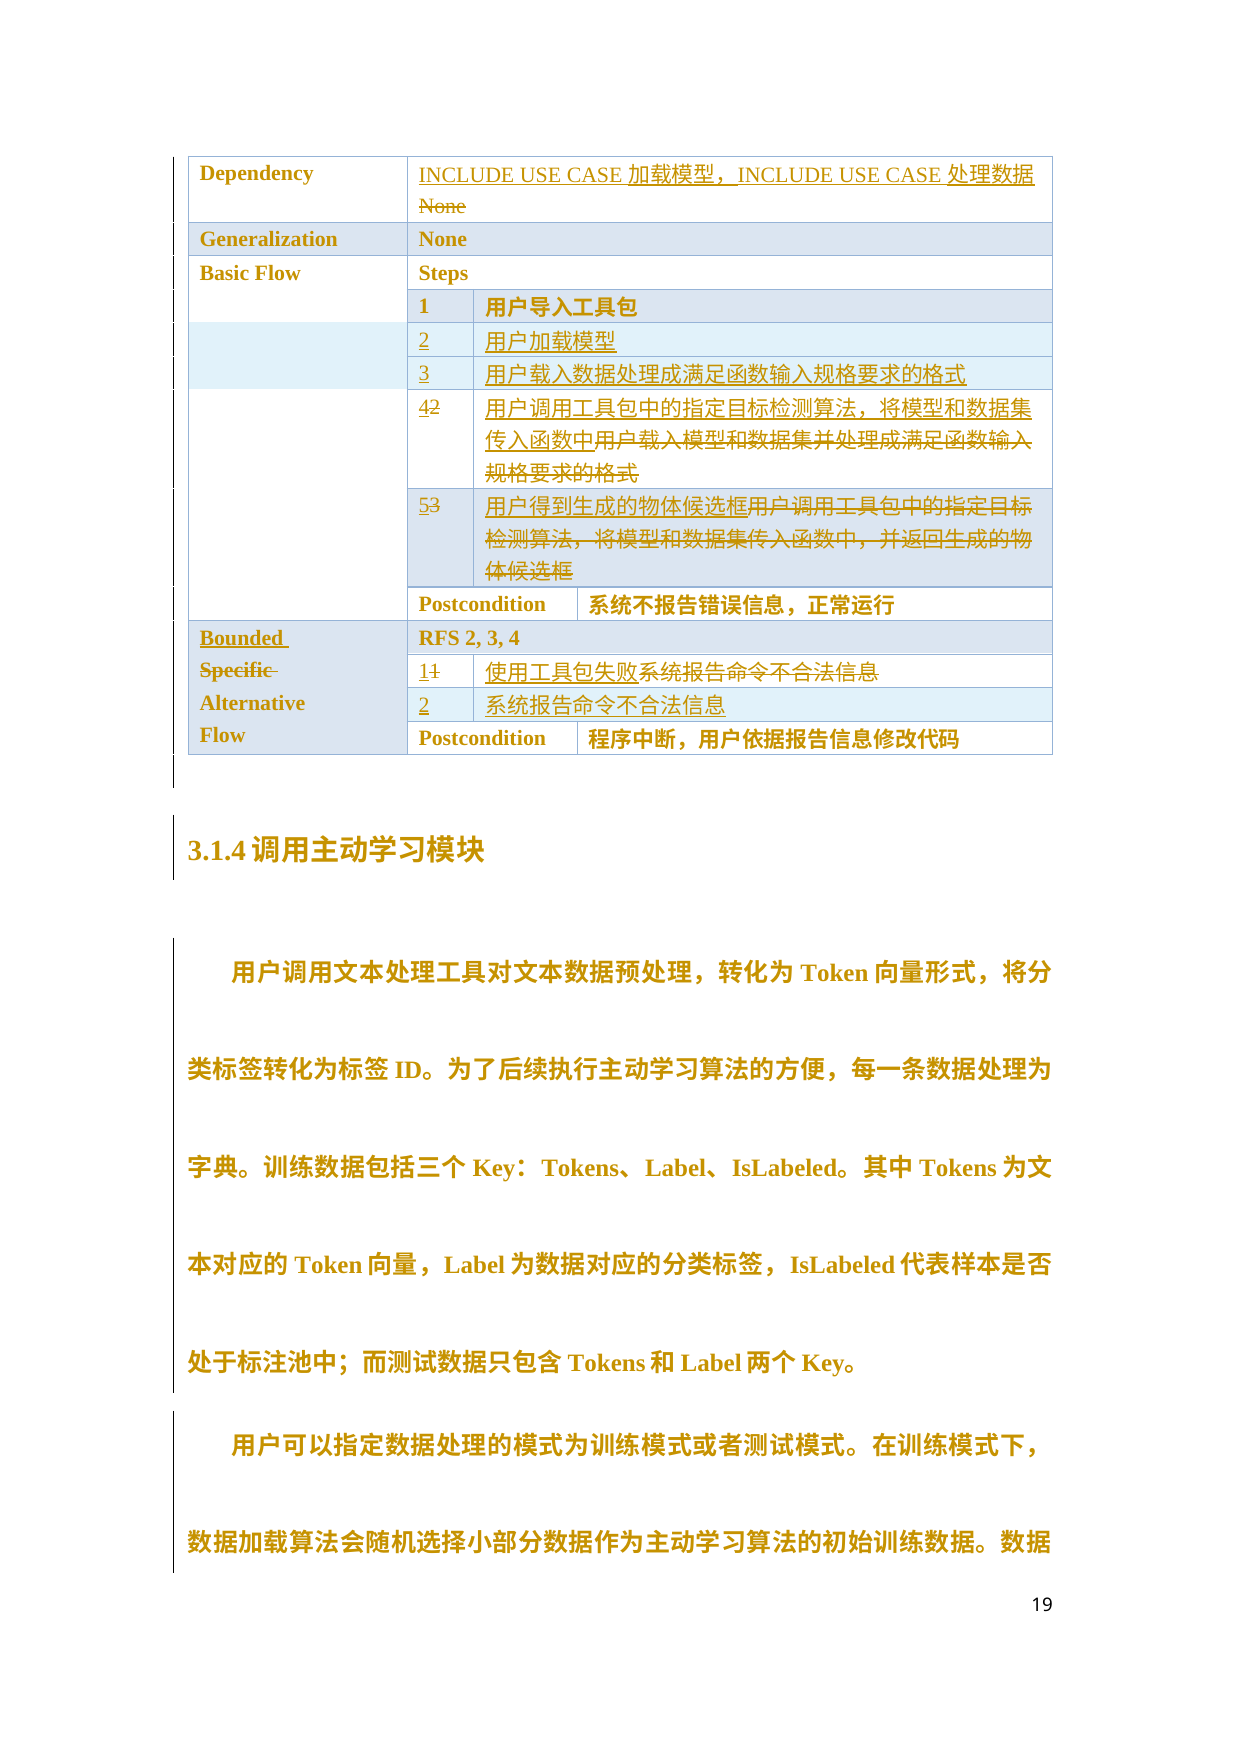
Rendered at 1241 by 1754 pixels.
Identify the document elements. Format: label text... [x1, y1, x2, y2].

table_cell Postcondition [408, 722, 577, 754]
table_cell [408, 157, 1052, 222]
table_cell [408, 390, 473, 488]
table_cell None [408, 223, 1052, 255]
table_cell Dependency [189, 157, 407, 222]
table_cell Steps [408, 256, 1052, 289]
table_cell 1 [408, 290, 473, 322]
table_cell Basic Flow [189, 256, 407, 620]
table_cell [408, 655, 473, 687]
table_cell 系统不报告错误信息，正常运行 [578, 588, 1052, 620]
table_cell Alternative Flow [189, 621, 407, 754]
table_cell RFS 2, 3, 4 [408, 621, 1052, 653]
table_cell Postcondition [408, 588, 577, 620]
table_cell [408, 489, 473, 586]
text 用户调用文本处理工具对文本数据预处理，转化为Token向量形式，将分类标签转化为标签ID。为了后续执行主动学习算法的方便，每一条数据处理为字典。训练数据包括三个Key：Tokens、Label、IsLabeled。其中Tokens为文本对应的Token向量，Label为数据对应的分类标签，IsLabeled代表样本是否处于标注池中；而测试数据只包含Tokens和Label两个Key。 [187, 938, 1053, 1393]
table_cell [474, 655, 1052, 687]
table_cell Generalization [189, 223, 407, 255]
subtitle 3.1.4调用主动学习模块 [187, 815, 1053, 880]
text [187, 1411, 1053, 1573]
table_cell 程序中断，用户依据报告信息修改代码 [578, 722, 1052, 754]
table_cell 用户导入工具包 [474, 290, 1052, 322]
table_cell [474, 489, 1052, 586]
table_cell [474, 390, 1052, 488]
